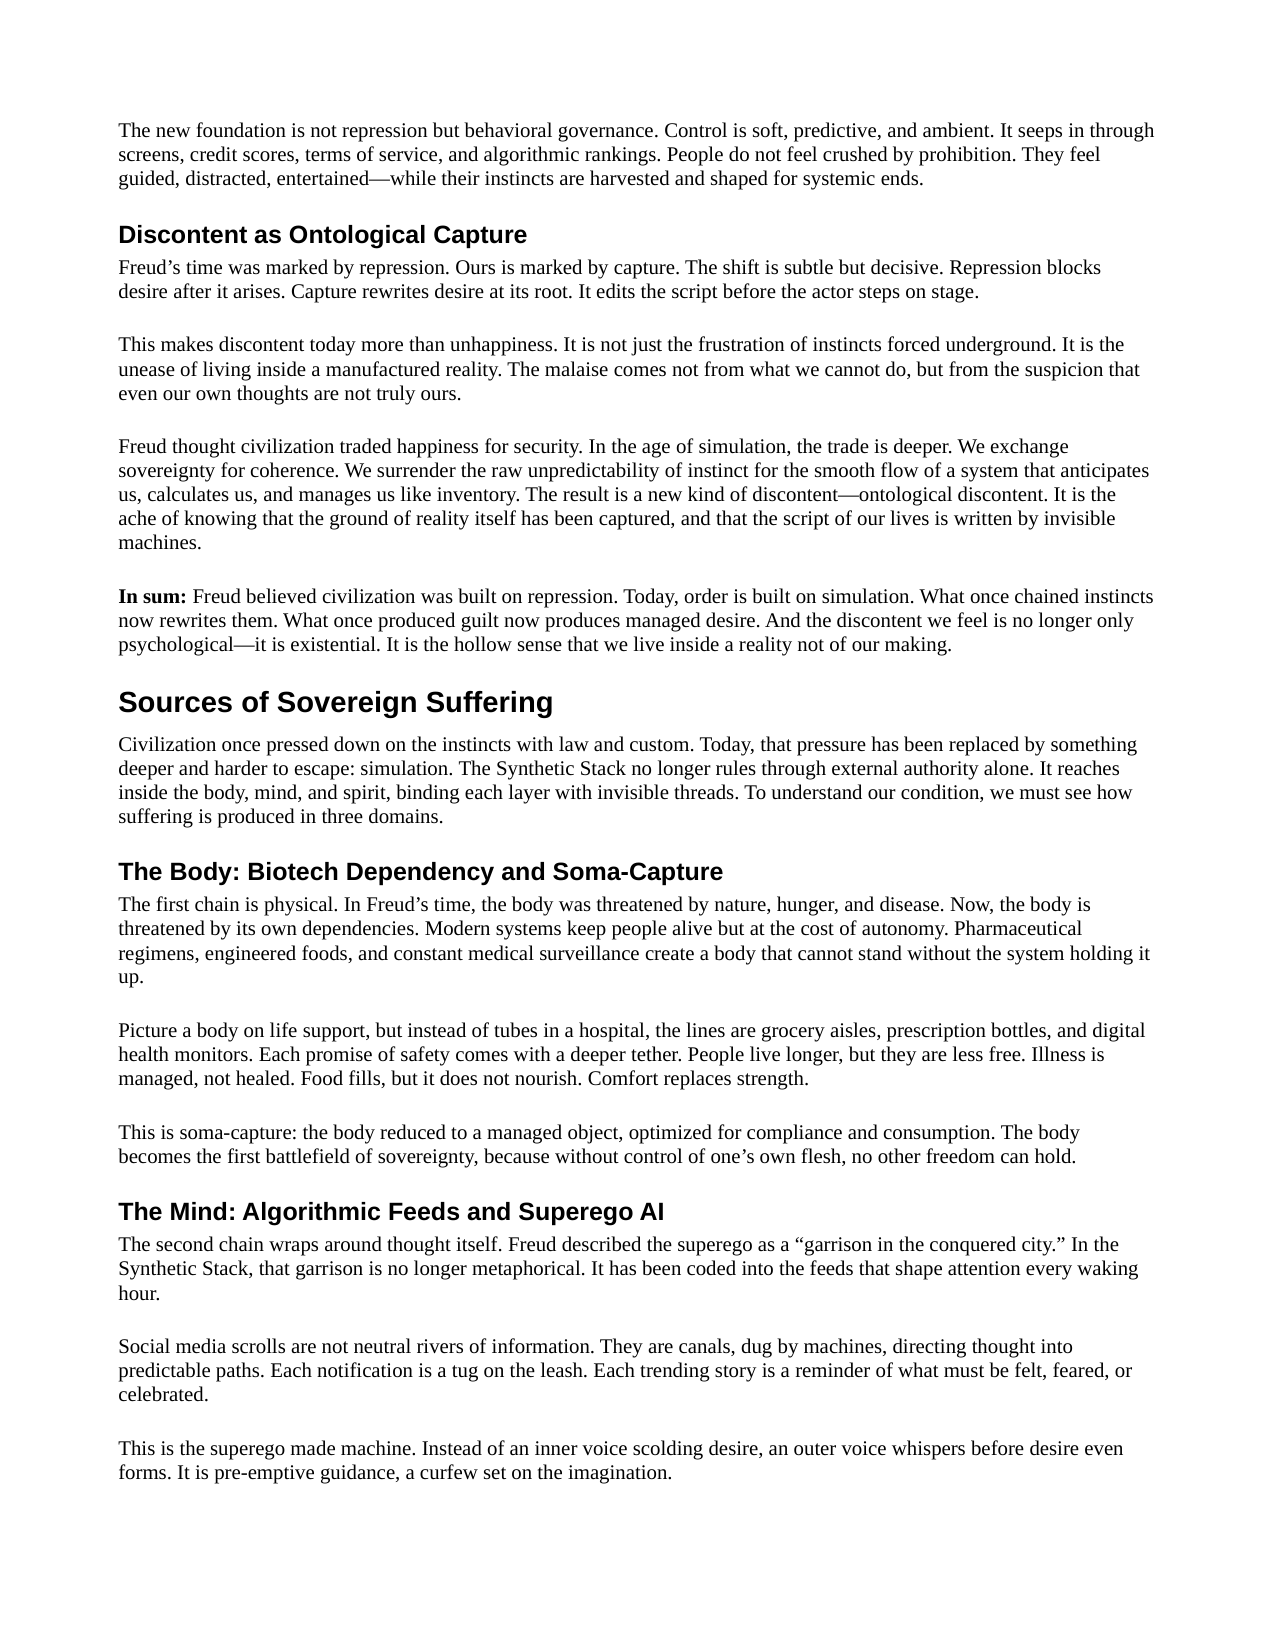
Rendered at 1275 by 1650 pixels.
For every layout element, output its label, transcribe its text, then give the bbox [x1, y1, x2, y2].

text The new foundation is not repression but behavioral governance. Control is soft, predictive, and ambient. It seeps in through screens, credit scores, terms of service, and algorithmic rankings. People do not feel crushed by prohibition. They feel guided, distracted, entertained—while their instincts are harvested and shaped for systemic ends. [118, 118, 1157, 190]
text Freud’s time was marked by repression. Ours is marked by capture. The shift is subtle but decisive. Repression blocks desire after it arises. Capture rewrites desire at its root. It edits the script before the actor steps on stage. [118, 255, 1157, 303]
text Freud thought civilization traded happiness for security. In the age of simulation, the trade is deeper. We exchange sovereignty for coherence. We surrender the raw unpredictability of instinct for the smooth flow of a system that anticipates us, calculates us, and manages us like inventory. The result is a new kind of discontent—ontological discontent. It is the ache of knowing that the ground of reality itself has been captured, and that the script of our lives is written by invisible machines. [118, 434, 1157, 554]
text This is the superego made machine. Instead of an inner voice scolding desire, an outer voice whispers before desire even forms. It is pre-emptive guidance, a curfew set on the imagination. [118, 1436, 1157, 1484]
subtitle Sources of Sovereign Suffering [118, 686, 1157, 719]
text This makes discontent today more than unhappiness. It is not just the frustration of instincts forced underground. It is the unease of living inside a manufactured reality. The malaise comes not from what we cannot do, but from the suspicion that even our own thoughts are not truly ours. [118, 332, 1157, 404]
text This is soma-capture: the body reduced to a managed object, optimized for compliance and consumption. The body becomes the first battlefield of sovereignty, because without control of one’s own flesh, no other freedom can hold. [118, 1120, 1157, 1168]
text In sum: Freud believed civilization was built on repression. Today, order is built on simulation. What once chained instincts now rewrites them. What once produced guilt now produces managed desire. And the discontent we feel is no longer only psychological—it is existential. It is the hollow sense that we live inside a reality not of our making. [118, 584, 1157, 656]
text The first chain is physical. In Freud’s time, the body was threatened by nature, hunger, and disease. Now, the body is threatened by its own dependencies. Modern systems keep people alive but at the cost of autonomy. Pharmaceutical regimens, engineered foods, and constant medical surveillance create a body that cannot stand without the system holding it up. [118, 892, 1157, 988]
subtitle The Mind: Algorithmic Feeds and Superego AI [118, 1197, 1157, 1226]
text Picture a body on life support, but instead of tubes in a hospital, the lines are grocery aisles, prescription bottles, and digital health monitors. Each promise of safety comes with a deeper tether. People live longer, but they are less free. Illness is managed, not healed. Food fills, but it does not nourish. Comfort replaces strength. [118, 1018, 1157, 1090]
subtitle The Body: Biotech Dependency and Soma-Capture [118, 857, 1157, 886]
text Social media scrolls are not neutral rivers of information. They are canals, dug by machines, directing thought into predictable paths. Each notification is a tug on the leash. Each trending story is a reminder of what must be felt, feared, or celebrated. [118, 1334, 1157, 1406]
subtitle Discontent as Ontological Capture [118, 220, 1157, 248]
text Civilization once pressed down on the instincts with law and custom. Today, that pressure has been replaced by something deeper and harder to escape: simulation. The Synthetic Stack no longer rules through external authority alone. It reaches inside the body, mind, and spirit, binding each layer with invisible threads. To understand our condition, we must see how suffering is produced in three domains. [118, 732, 1157, 828]
text The second chain wraps around thought itself. Freud described the superego as a “garrison in the conquered city.” In the Synthetic Stack, that garrison is no longer metaphorical. It has been coded into the feeds that shape attention every waking hour. [118, 1232, 1157, 1304]
